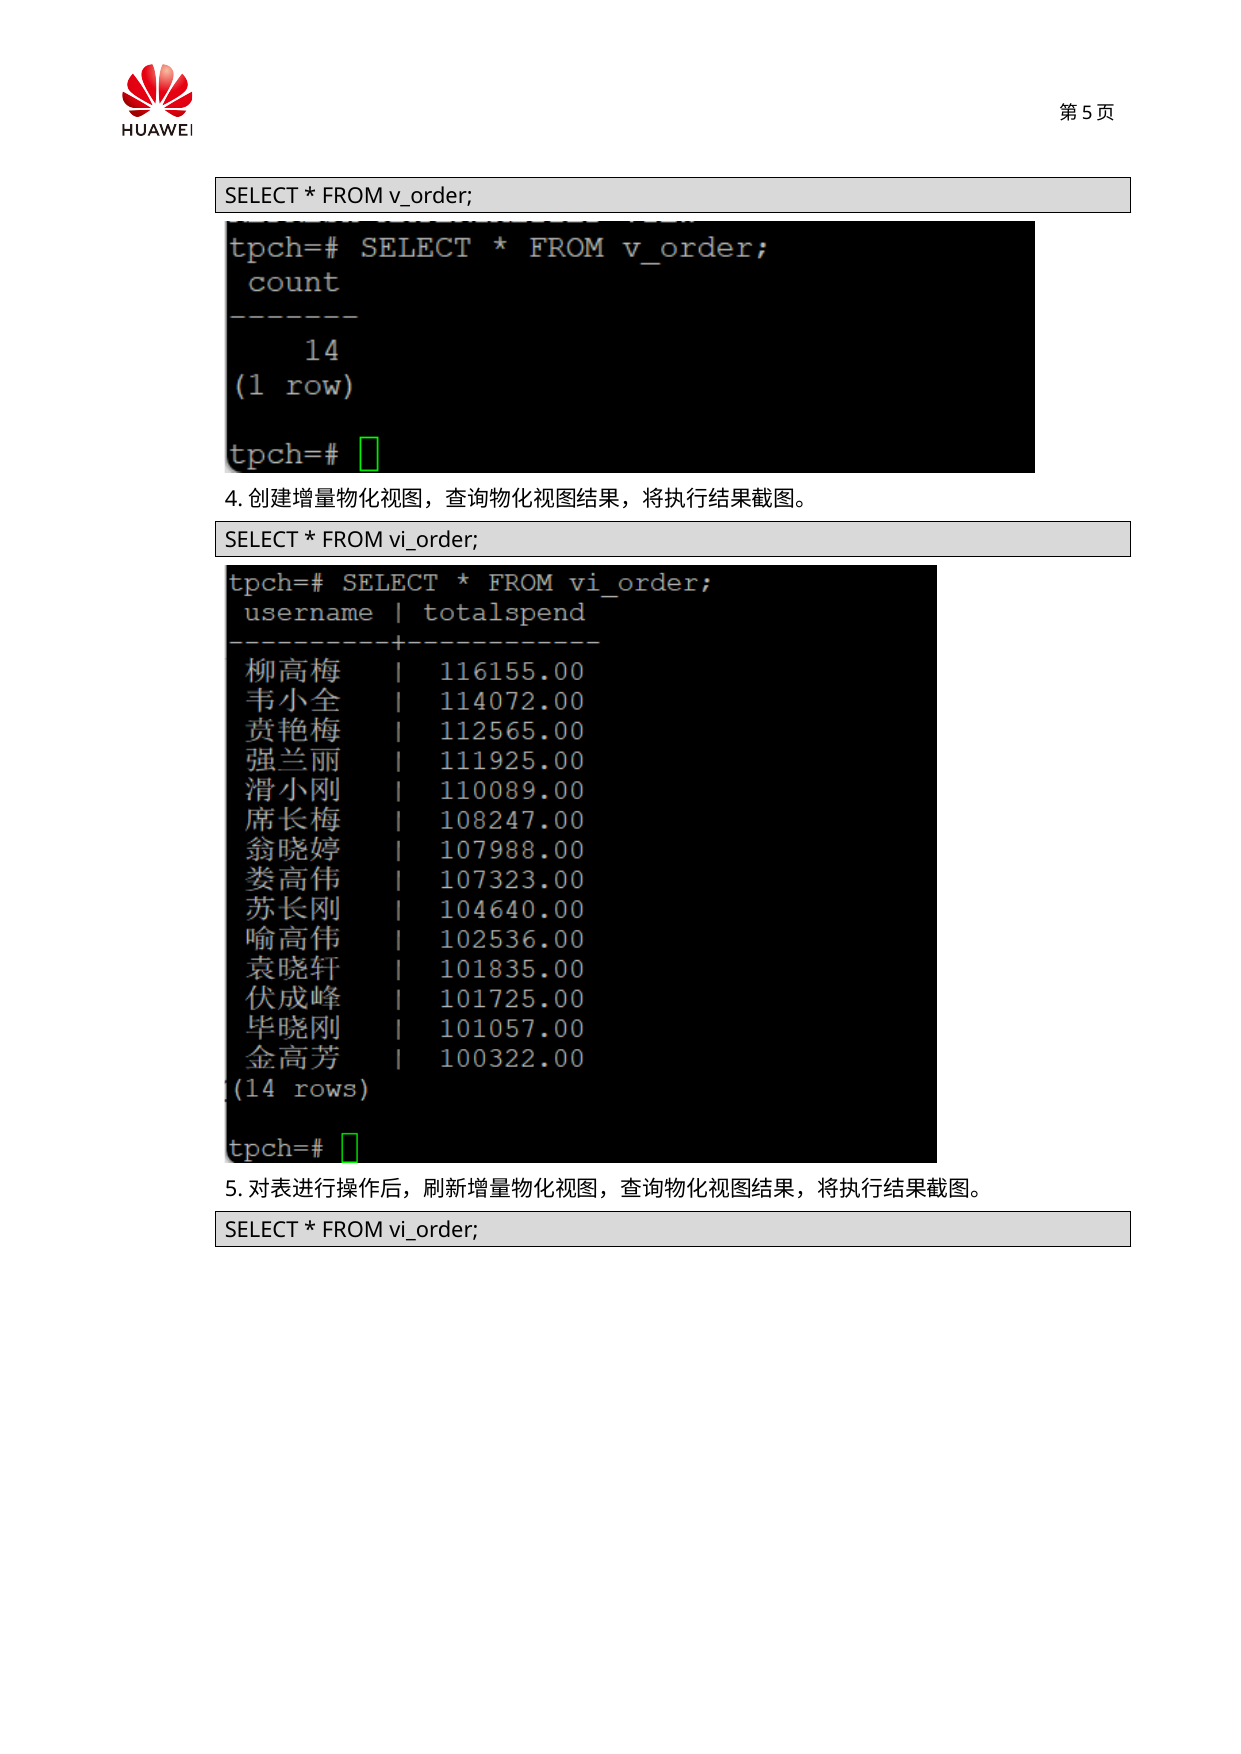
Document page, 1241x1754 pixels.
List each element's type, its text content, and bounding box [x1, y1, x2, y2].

text SELECT * FROM v_order; [216, 178, 1130, 212]
text SELECT * FROM vi_order; [216, 522, 1130, 556]
text 4. 创建增量物化视图，查询物化视图结果，将执行结果截图。 [224, 481, 1122, 513]
picture [224, 221, 1035, 473]
text SELECT * FROM vi_order; [216, 1212, 1130, 1246]
picture [224, 565, 937, 1163]
picture [122, 64, 193, 136]
text 5. 对表进行操作后，刷新增量物化视图，查询物化视图结果，将执行结果截图。 [224, 1171, 1122, 1203]
